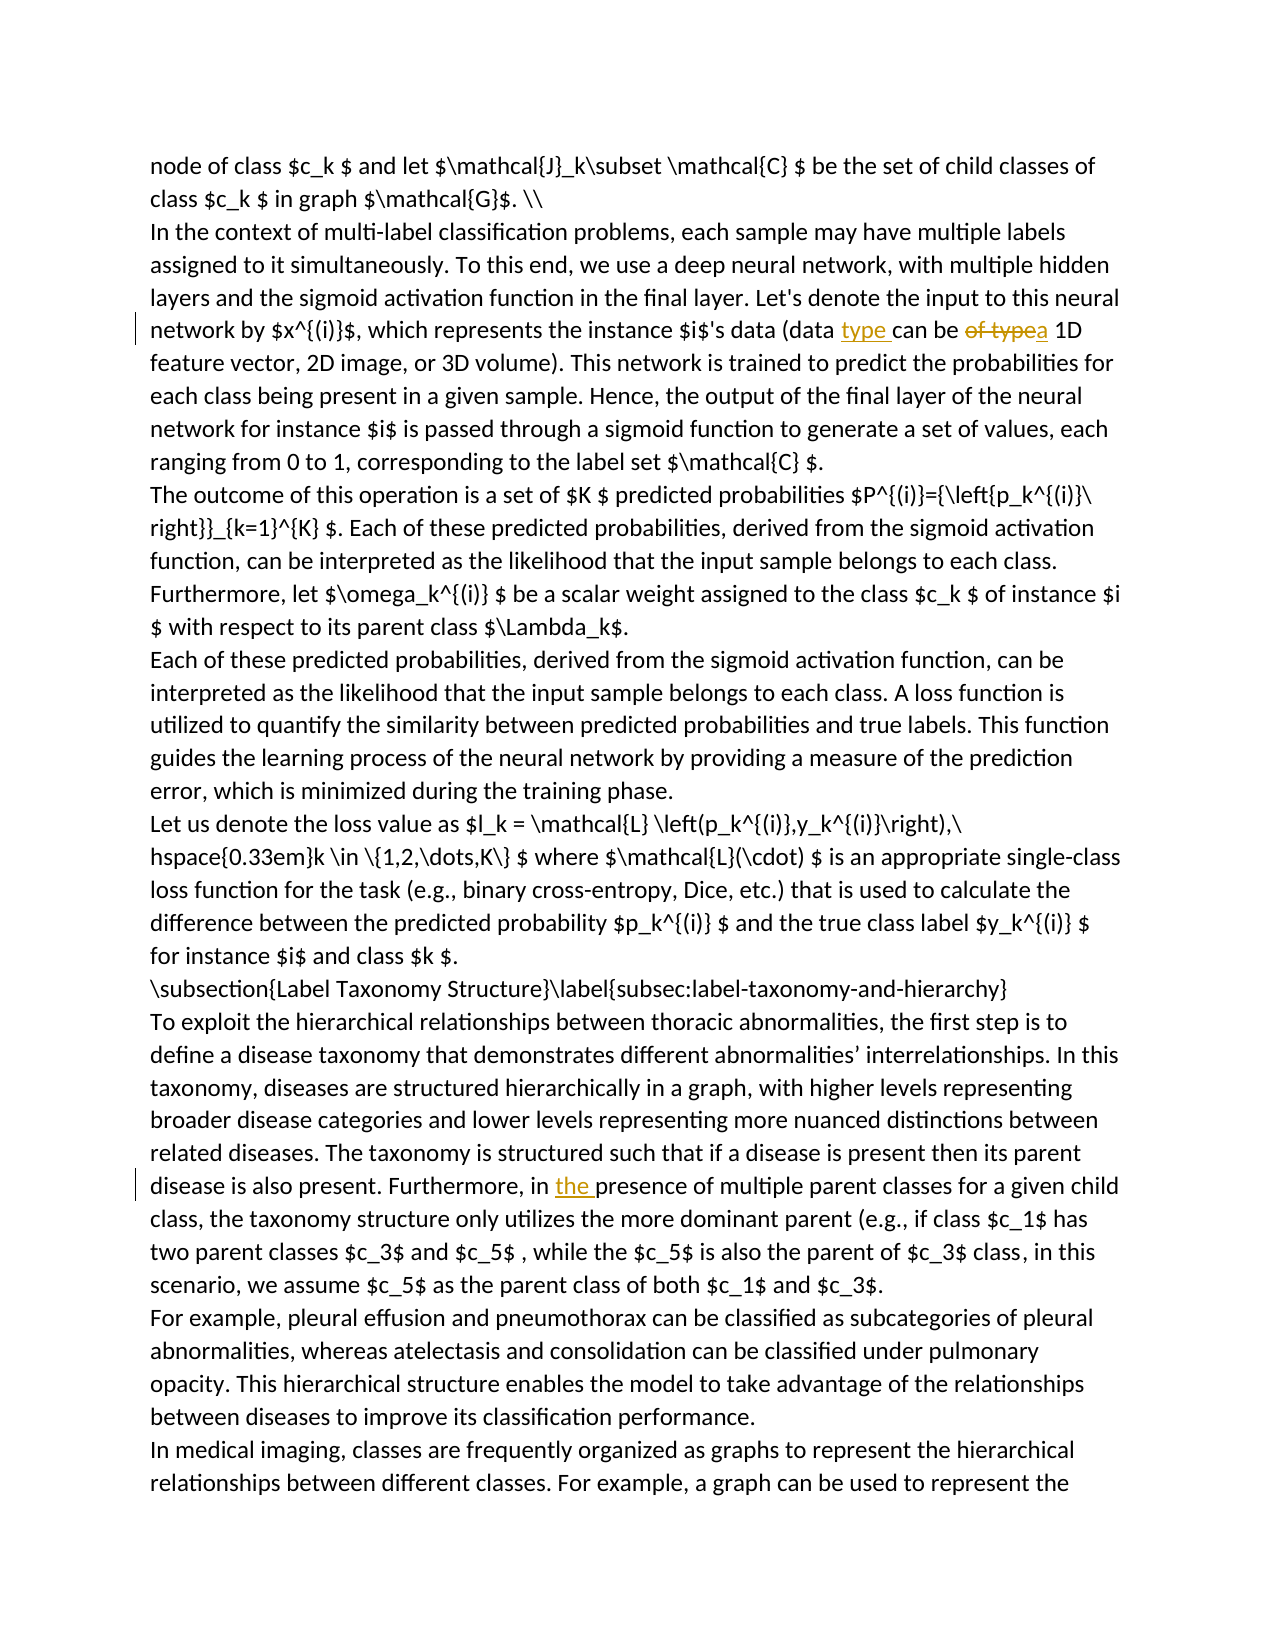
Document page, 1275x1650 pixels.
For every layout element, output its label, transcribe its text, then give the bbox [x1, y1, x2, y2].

text Furthermore, let $\omega_k^{(i)} $ be a scalar weight assigned to the class $c_k $ of instance $i $ with respect to its parent class $\Lambda_k$. [150, 578, 1125, 641]
text To exploit the hierarchical relationships between thoracic abnormalities, the first step is to define a disease taxonomy that demonstrates different abnormalities’ interrelationships. In this taxonomy, diseases are structured hierarchically in a graph, with higher levels representing broader disease categories and lower levels representing more nuanced distinctions between related diseases. The taxonomy is structured such that if a disease is present then its parent disease is also present. Furthermore, in presence of multiple parent classes for a given child class, the taxonomy structure only utilizes the more dominant parent (e.g., if class $c_1$ has two parent classes $c_3$ and $c_5$ , while the $c_5$ is also the parent of $c_3$ class, in this scenario, we assume $c_5$ as the parent class of both $c_1$ and $c_3$. [150, 1006, 1125, 1300]
text For example, pleural effusion and pneumothorax can be classified as subcategories of pleural abnormalities, whereas atelectasis and consolidation can be classified under pulmonary opacity. This hierarchical structure enables the model to take advantage of the relationships between diseases to improve its classification performance. [150, 1302, 1125, 1431]
text In the context of multi-label classification problems, each sample may have multiple labels assigned to it simultaneously. To this end, we use a deep neural network, with multiple hidden layers and the sigmoid activation function in the final layer. Let's denote the input to this neural network by $x^{(i)}$, which represents the instance $i$'s data (data can be 1D feature vector, 2D image, or 3D volume). This network is trained to predict the probabilities for each class being present in a given sample. Hence, the output of the final layer of the neural network for instance $i$ is passed through a sigmoid function to generate a set of values, each ranging from 0 to 1, corresponding to the label set $\mathcal{C} $. [150, 216, 1125, 477]
text The outcome of this operation is a set of $K $ predicted probabilities $P^{(i)}={\left{p_k^{(i)}\right}}_{k=1}^{K} $. Each of these predicted probabilities, derived from the sigmoid activation function, can be interpreted as the likelihood that the input sample belongs to each class. [150, 479, 1125, 576]
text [150, 150, 1125, 213]
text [150, 1434, 1125, 1497]
text Each of these predicted probabilities, derived from the sigmoid activation function, can be interpreted as the likelihood that the input sample belongs to each class. A loss function is utilized to quantify the similarity between predicted probabilities and true labels. This function guides the learning process of the neural network by providing a measure of the prediction error, which is minimized during the training phase. [150, 644, 1125, 806]
text \subsection{Label Taxonomy Structure}\label{subsec:label-taxonomy-and-hierarchy} [150, 973, 1125, 1003]
text Let us denote the loss value as $l_k = \mathcal{L} \left(p_k^{(i)},y_k^{(i)}\right),\hspace{0.33em}k \in \{1,2,\dots,K\} $ where $\mathcal{L}(\cdot) $ is an appropriate single-class loss function for the task (e.g., binary cross-entropy, Dice, etc.) that is used to calculate the difference between the predicted probability $p_k^{(i)} $ and the true class label $y_k^{(i)} $ for instance $i$ and class $k $. [150, 808, 1125, 971]
